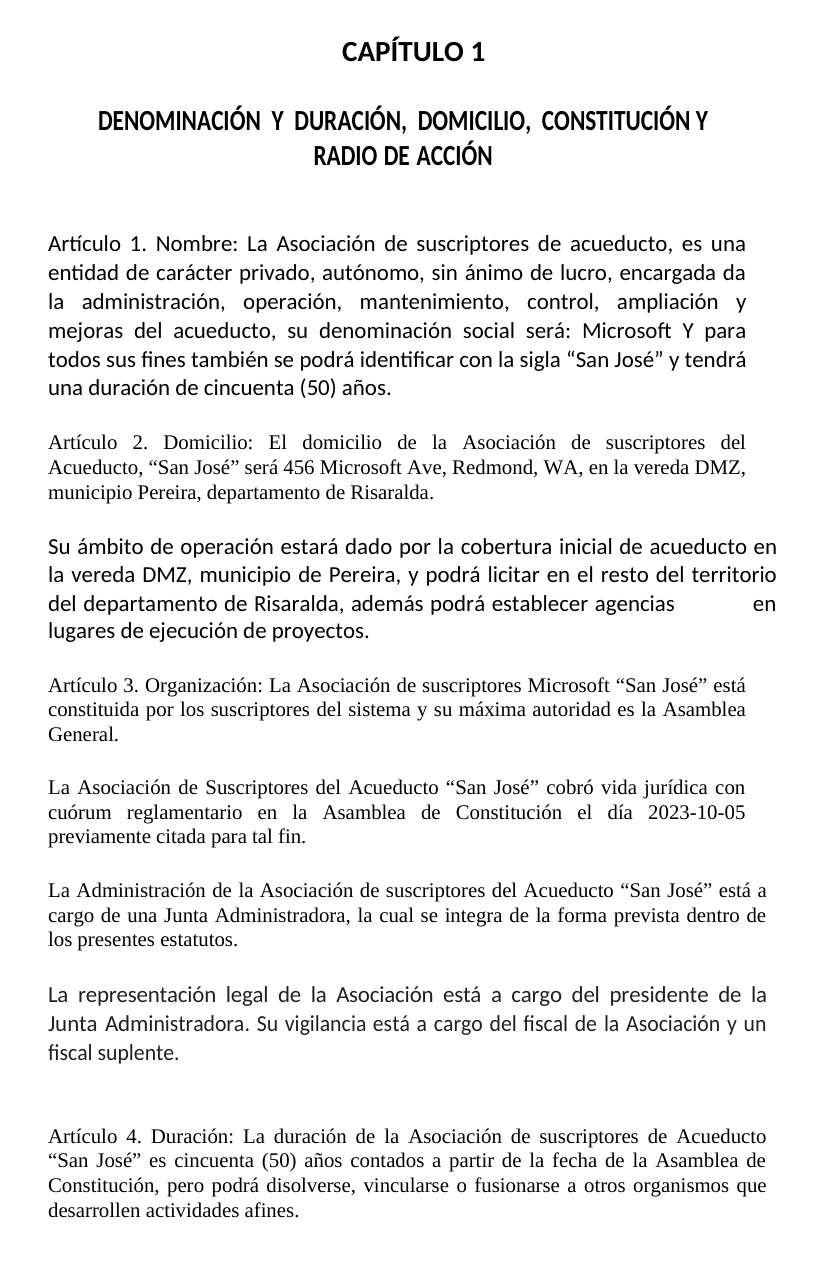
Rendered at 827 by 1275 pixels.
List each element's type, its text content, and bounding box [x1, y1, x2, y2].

text La Administración de la Asociación de suscriptores del Acueducto “San José” está a cargo de una Junta Administradora, la cual se integra de la forma prevista dentro de los presentes estatutos. [48, 878, 768, 951]
text Artículo 3. Organización: La Asociación de suscriptores Microsoft “San José” está constituida por los suscriptores del sistema y su máxima autoridad es la Asamblea General. [48, 673, 747, 746]
subtitle CAPÍTULO 1 [48, 33, 779, 69]
text Artículo 1. Nombre: La Asociación de suscriptores de acueducto, es una entidad de carácter privado, autónomo, sin ánimo de lucro, encargada da la administración, operación, mantenimiento, control, ampliación y mejoras del acueducto, su denominación social será: Microsoft Y para todos sus fines también se podrá identificar con la sigla “San José” y tendrá una duración de cincuenta (50) años. [48, 229, 748, 402]
subtitle DENOMINACIÓN Y DURACIÓN, DOMICILIO, CONSTITUCIÓN Y RADIO DE ACCIÓN [86, 102, 719, 173]
text Su ámbito de operación estará dado por la cobertura inicial de acueducto en la vereda DMZ, municipio de Pereira, y podrá licitar en el resto del territorio del departamento de Risaralda, además podrá establecer agencias en lugares de ejecución de proyectos. [48, 533, 779, 645]
text Artículo 4. Duración: La duración de la Asociación de suscriptores de Acueducto “San José” es cincuenta (50) años contados a partir de la fecha de la Asamblea de Constitución, pero podrá disolverse, vincularse o fusionarse a otros organismos que desarrollen actividades afines. [48, 1124, 768, 1222]
text Artículo 2. Domicilio: El domicilio de la Asociación de suscriptores del Acueducto, “San José” será 456 Microsoft Ave, Redmond, WA, en la vereda DMZ, municipio Pereira, departamento de Risaralda. [48, 430, 747, 504]
text La Asociación de Suscriptores del Acueducto “San José” cobró vida jurídica con cuórum reglamentario en la Asamblea de Constitución el día 2023-10-05 previamente citada para tal fin. [48, 775, 747, 848]
text La representación legal de la Asociación está a cargo del presidente de la Junta Administradora. Su vigilancia está a cargo del fiscal de la Asociación y un fiscal suplente. [48, 980, 768, 1066]
